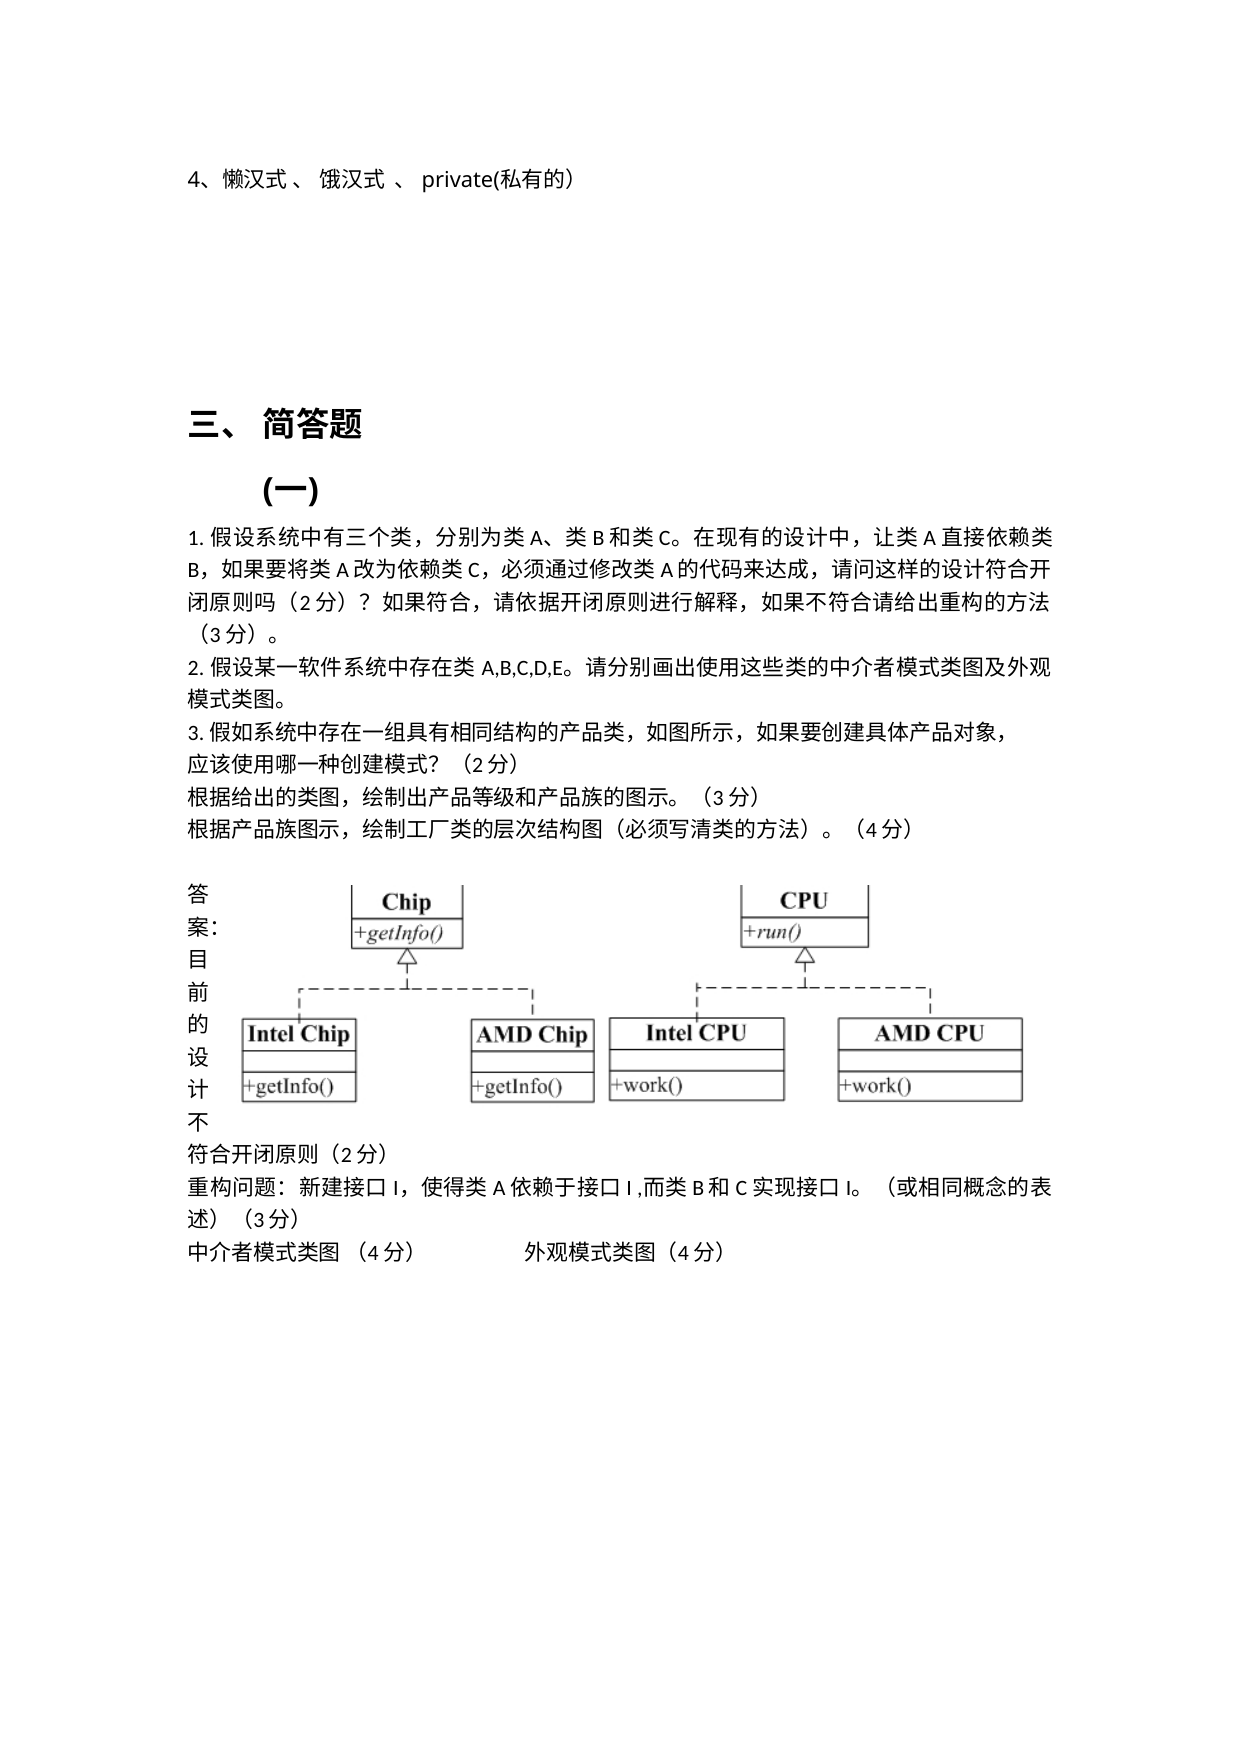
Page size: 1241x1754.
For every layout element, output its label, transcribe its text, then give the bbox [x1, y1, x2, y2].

text 根据给出的类图，绘制出产品等级和产品族的图示。（3分） [187, 779, 1053, 812]
text 1. 假设系统中有三个类，分别为类A、类B和类C。在现有的设计中，让类A直接依赖类B，如果要将类A改为依赖类C，必须通过修改类A的代码来达成，请问这样的设计符合开闭原则吗（2分）？如果符合，请依据开闭原则进行解释，如果不符合请给出重构的方法（3分）。 [187, 519, 1053, 649]
text 2. 假设某一软件系统中存在类A,B,C,D,E。请分别画出使用这些类的中介者模式类图及外观模式类图。 [187, 649, 1053, 714]
text 3. 假如系统中存在一组具有相同结构的产品类，如图所示，如果要创建具体产品对象， [187, 714, 1053, 747]
list 简答题 [187, 389, 1053, 454]
text 4、懒汉式 、 饿汉式 、 private(私有的） [187, 162, 1053, 194]
text 答案： [187, 877, 1053, 942]
picture [236, 885, 1032, 1121]
text 重构问题：新建接口I，使得类A依赖于接口I ,而类B和C实现接口I。（或相同概念的表述）（3分） [187, 1169, 1053, 1234]
text 根据产品族图示，绘制工厂类的层次结构图（必须写清类的方法）。（4分） [187, 812, 1053, 844]
text 中介者模式类图 （4分） 外观模式类图（4分） [187, 1234, 1053, 1267]
text 目前的设计不符合开闭原则（2分） [187, 942, 1053, 1169]
list (一) [262, 454, 1053, 519]
text 应该使用哪一种创建模式？（2分） [187, 747, 1053, 779]
